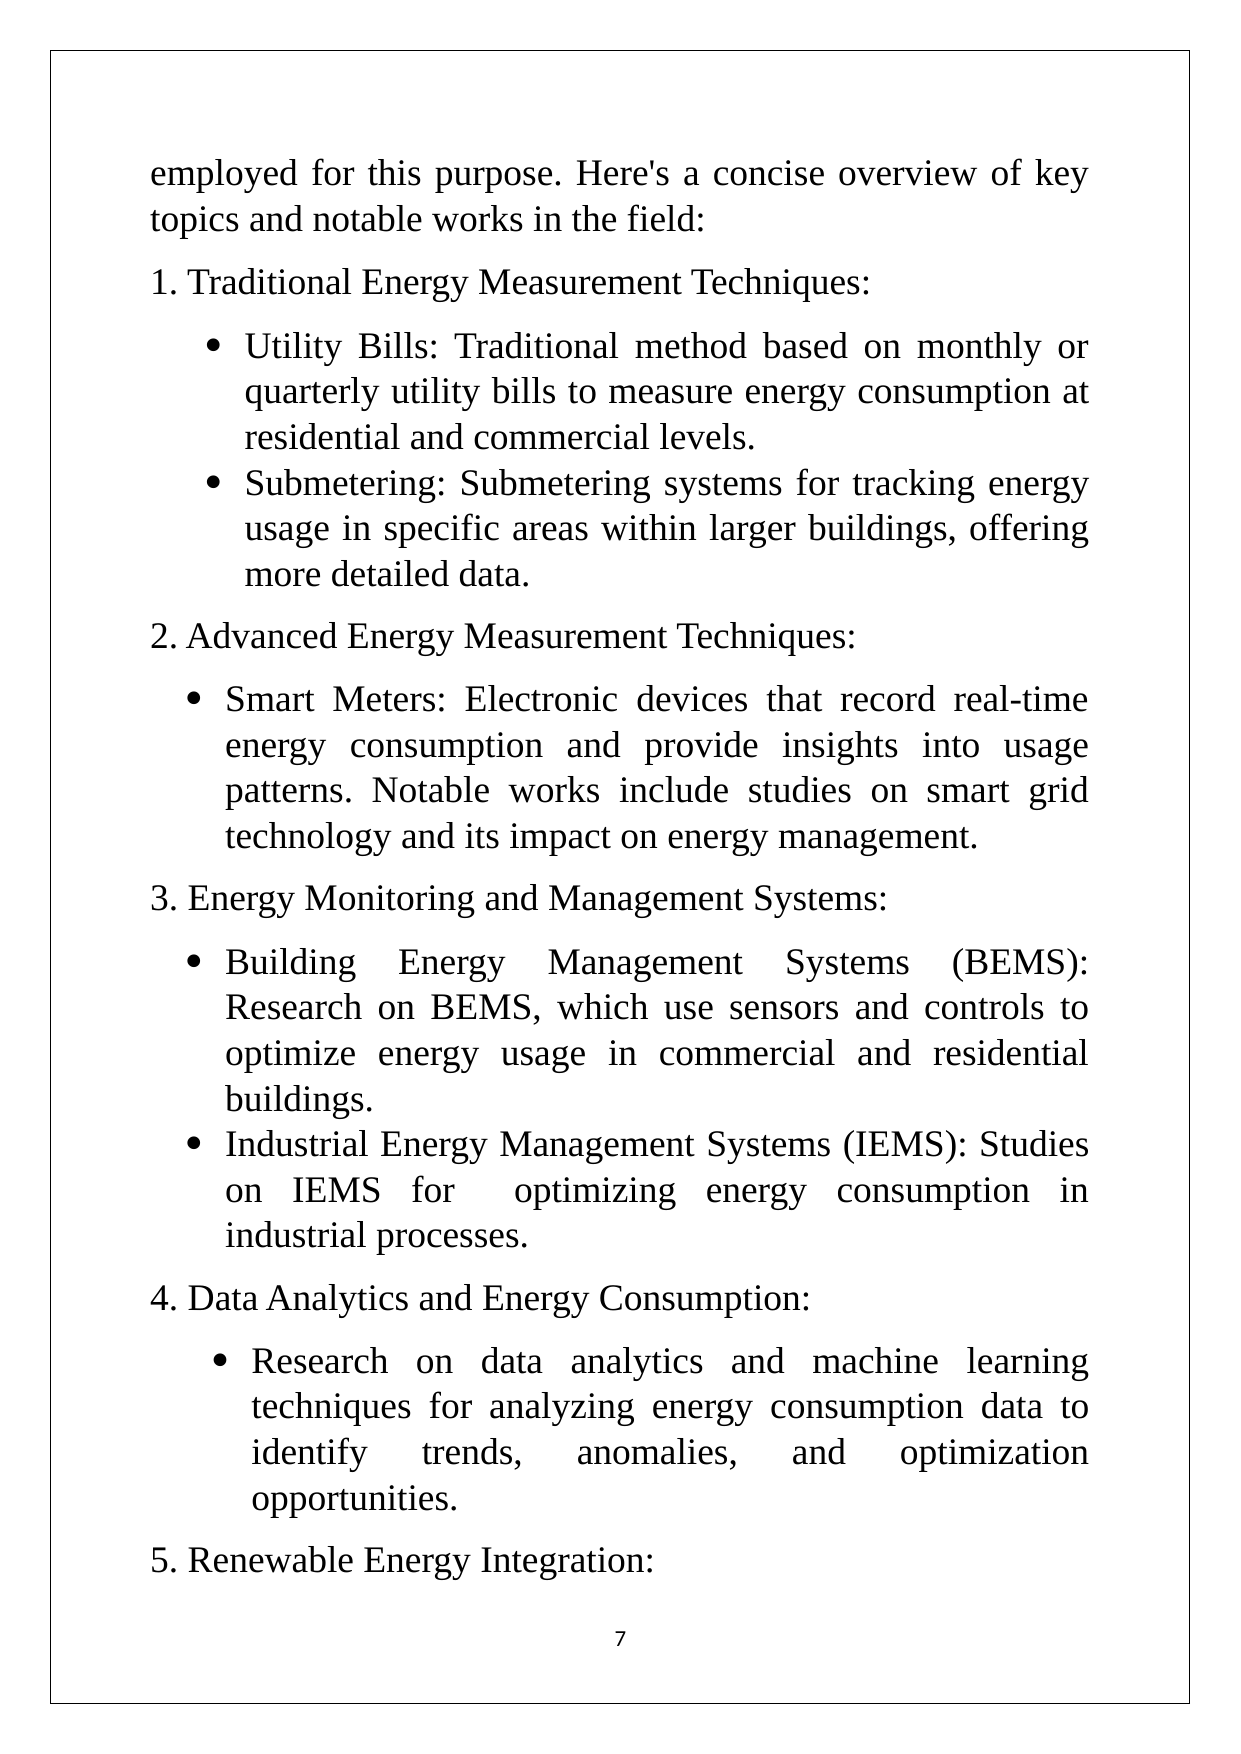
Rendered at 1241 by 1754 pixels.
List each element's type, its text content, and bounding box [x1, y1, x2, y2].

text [150, 150, 1090, 240]
text 3. Energy Monitoring and Management Systems: [150, 876, 1090, 919]
list Industrial Energy Management Systems (IEMS): Studies on IEMS for optimizing energy consumption in industrial processes. [187, 1122, 1090, 1256]
list Smart Meters: Electronic devices that record real-time energy consumption and provide insights into usage patterns. Notable works include studies on smart grid technology and its impact on energy management. [187, 677, 1090, 857]
list Submetering: Submetering systems for tracking energy usage in specific areas within larger buildings, offering more detailed data. [207, 460, 1090, 594]
list Research on data analytics and machine learning techniques for analyzing energy consumption data to identify trends, anomalies, and optimization opportunities. [214, 1338, 1090, 1518]
text 4. Data Analytics and Energy Consumption: [150, 1275, 1090, 1318]
list Utility Bills: Traditional method based on monthly or quarterly utility bills to measure energy consumption at residential and commercial levels. [207, 323, 1090, 457]
text 5. Renewable Energy Integration: [150, 1537, 1090, 1581]
text 2. Advanced Energy Measurement Techniques: [150, 613, 1090, 657]
list Building Energy Management Systems (BEMS): Research on BEMS, which use sensors and controls to optimize energy usage in commercial and residential buildings. [187, 939, 1090, 1119]
text 1. Traditional Energy Measurement Techniques: [150, 260, 1090, 303]
